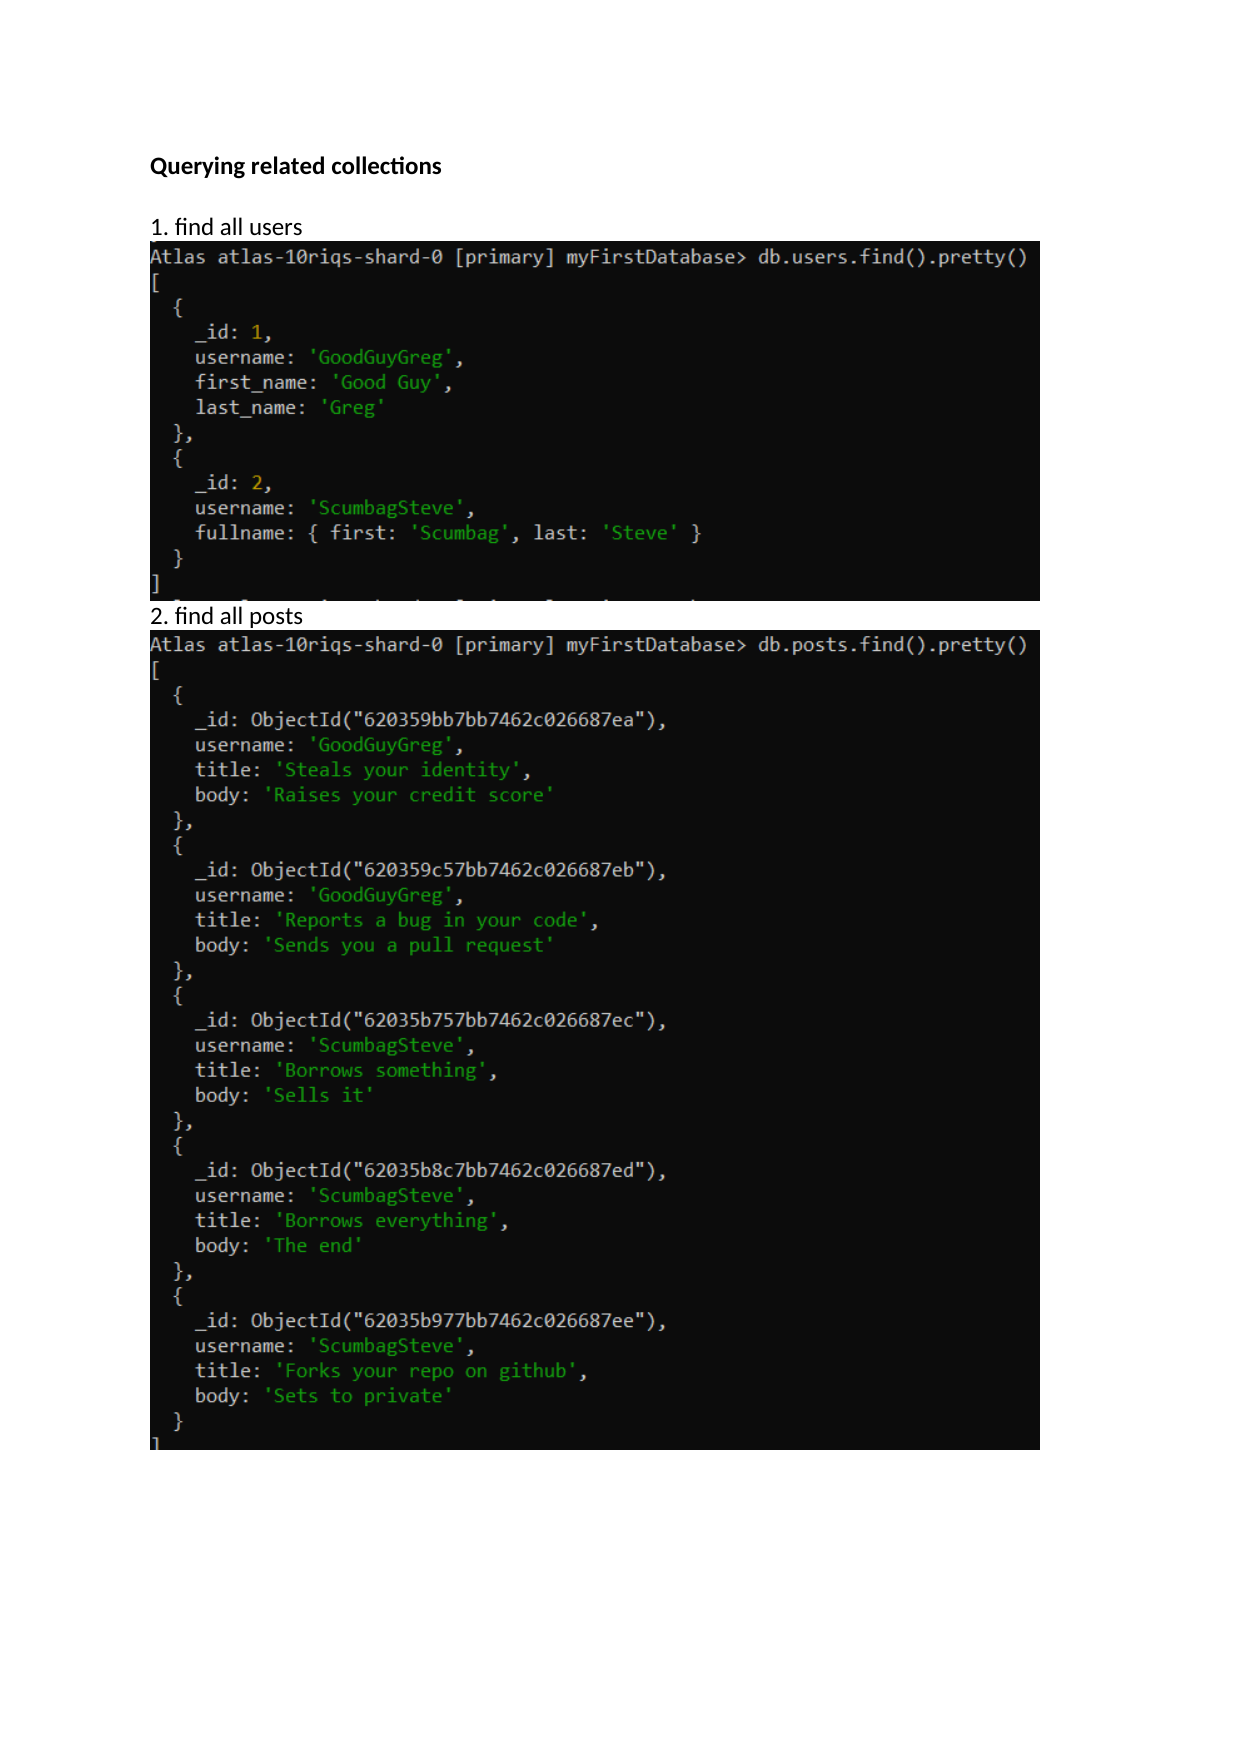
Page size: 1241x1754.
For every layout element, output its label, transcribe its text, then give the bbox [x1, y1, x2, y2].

picture [150, 630, 1040, 1450]
text 1. find all users [150, 211, 1090, 242]
picture [150, 241, 1040, 601]
text Querying related collections [150, 150, 1090, 181]
text 2. find all posts [150, 600, 1090, 631]
